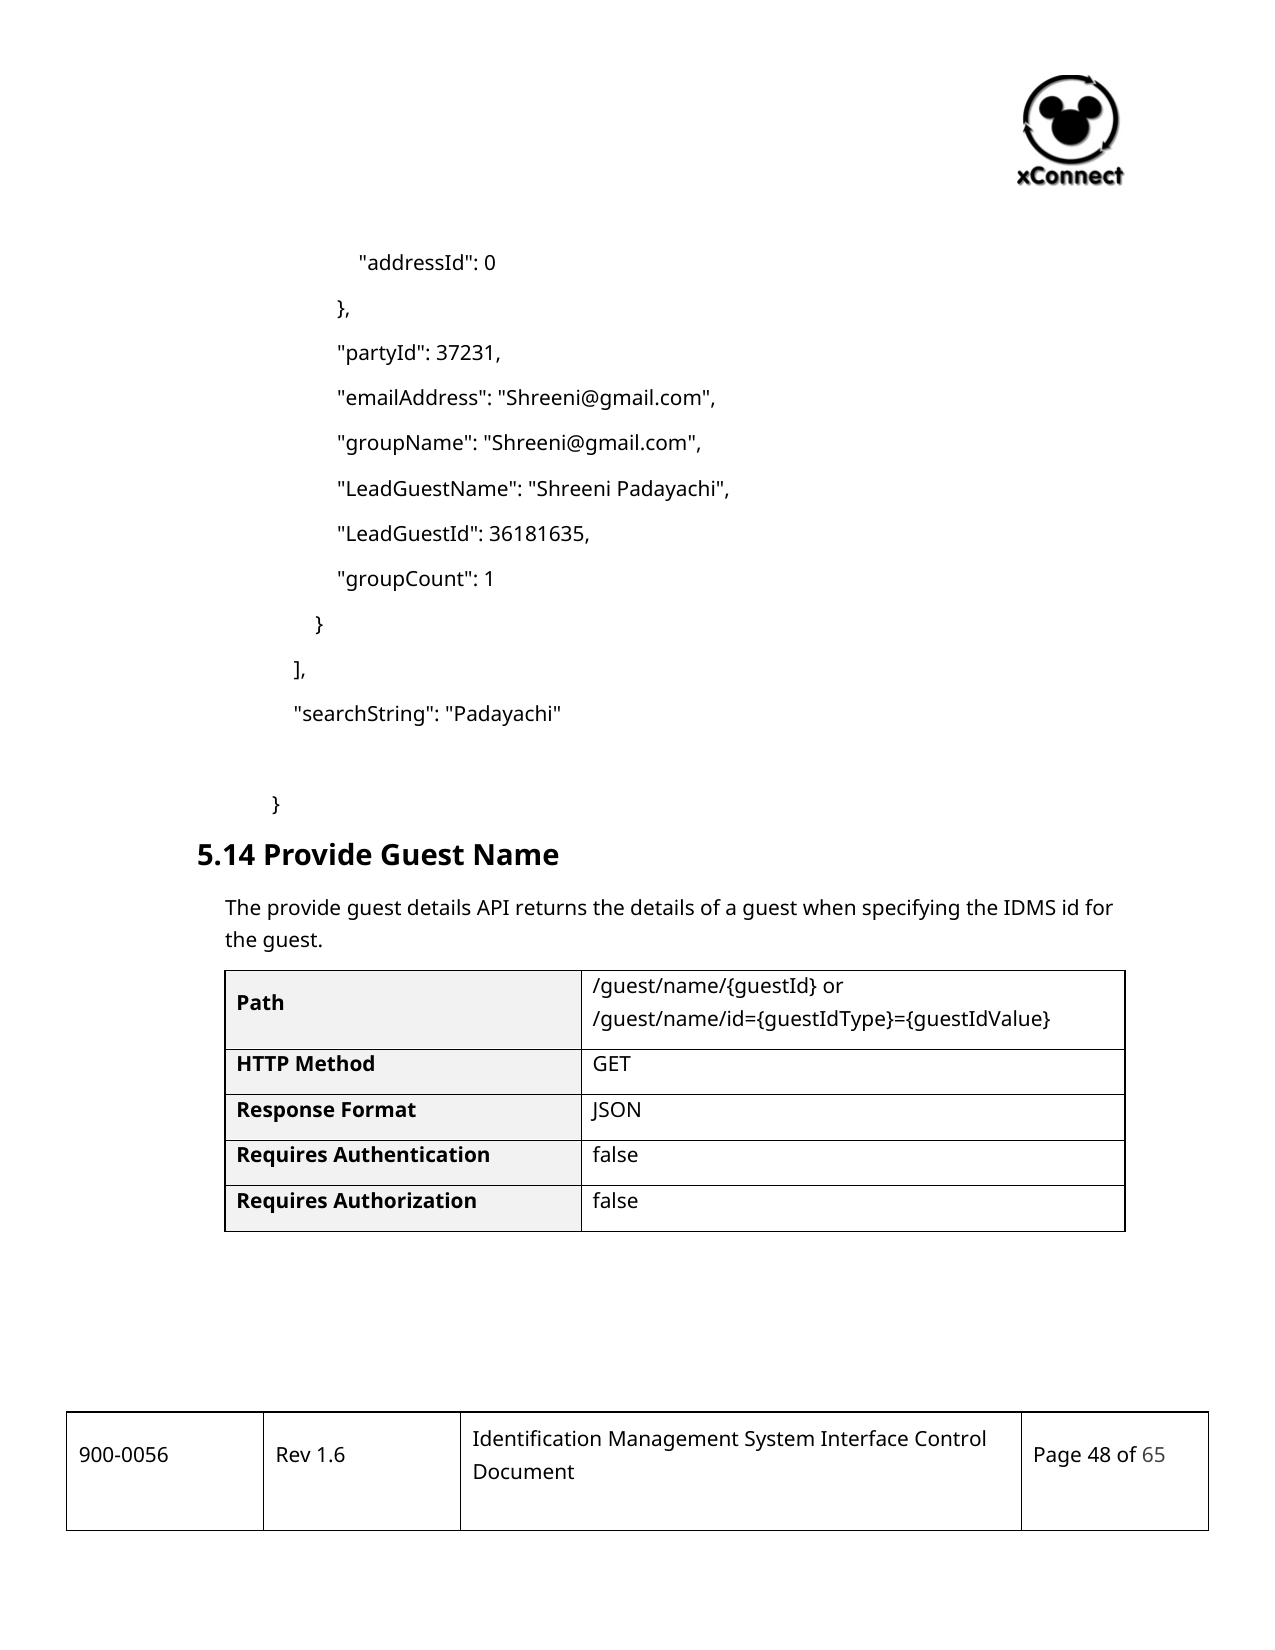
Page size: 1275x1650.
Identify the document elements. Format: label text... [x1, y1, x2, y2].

table_cell JSON [582, 1095, 1124, 1139]
text ], [272, 654, 1125, 682]
text "addressId": 0 [272, 248, 1125, 277]
table_cell false [582, 1186, 1124, 1231]
table_header /guest/name/{guestId} or /guest/name/id={guestIdType}={guestIdValue} [582, 971, 1124, 1048]
table_cell GET [582, 1050, 1124, 1094]
text "partyId": 37231, [272, 338, 1125, 367]
table_cell Requires Authentication [226, 1141, 581, 1185]
table_cell false [582, 1141, 1124, 1185]
text } [272, 609, 1125, 637]
text "groupCount": 1 [272, 564, 1125, 592]
text }, [272, 293, 1125, 322]
table_cell HTTP Method [226, 1050, 581, 1094]
text } [272, 789, 1125, 818]
text The provide guest details API returns the details of a guest when specifying the IDMS id for the guest. [225, 893, 1125, 954]
subtitle Provide Guest Name [197, 834, 1125, 874]
text "emailAddress": "Shreeni@gmail.com", [272, 383, 1125, 412]
picture [1017, 75, 1125, 187]
text "LeadGuestId": 36181635, [272, 519, 1125, 547]
table_cell Requires Authorization [226, 1186, 581, 1231]
table_cell Response Format [226, 1095, 581, 1139]
text "searchString": "Padayachi" [272, 699, 1125, 728]
table_header Path [226, 971, 581, 1048]
text "groupName": "Shreeni@gmail.com", [272, 428, 1125, 457]
text "LeadGuestName": "Shreeni Padayachi", [272, 474, 1125, 502]
